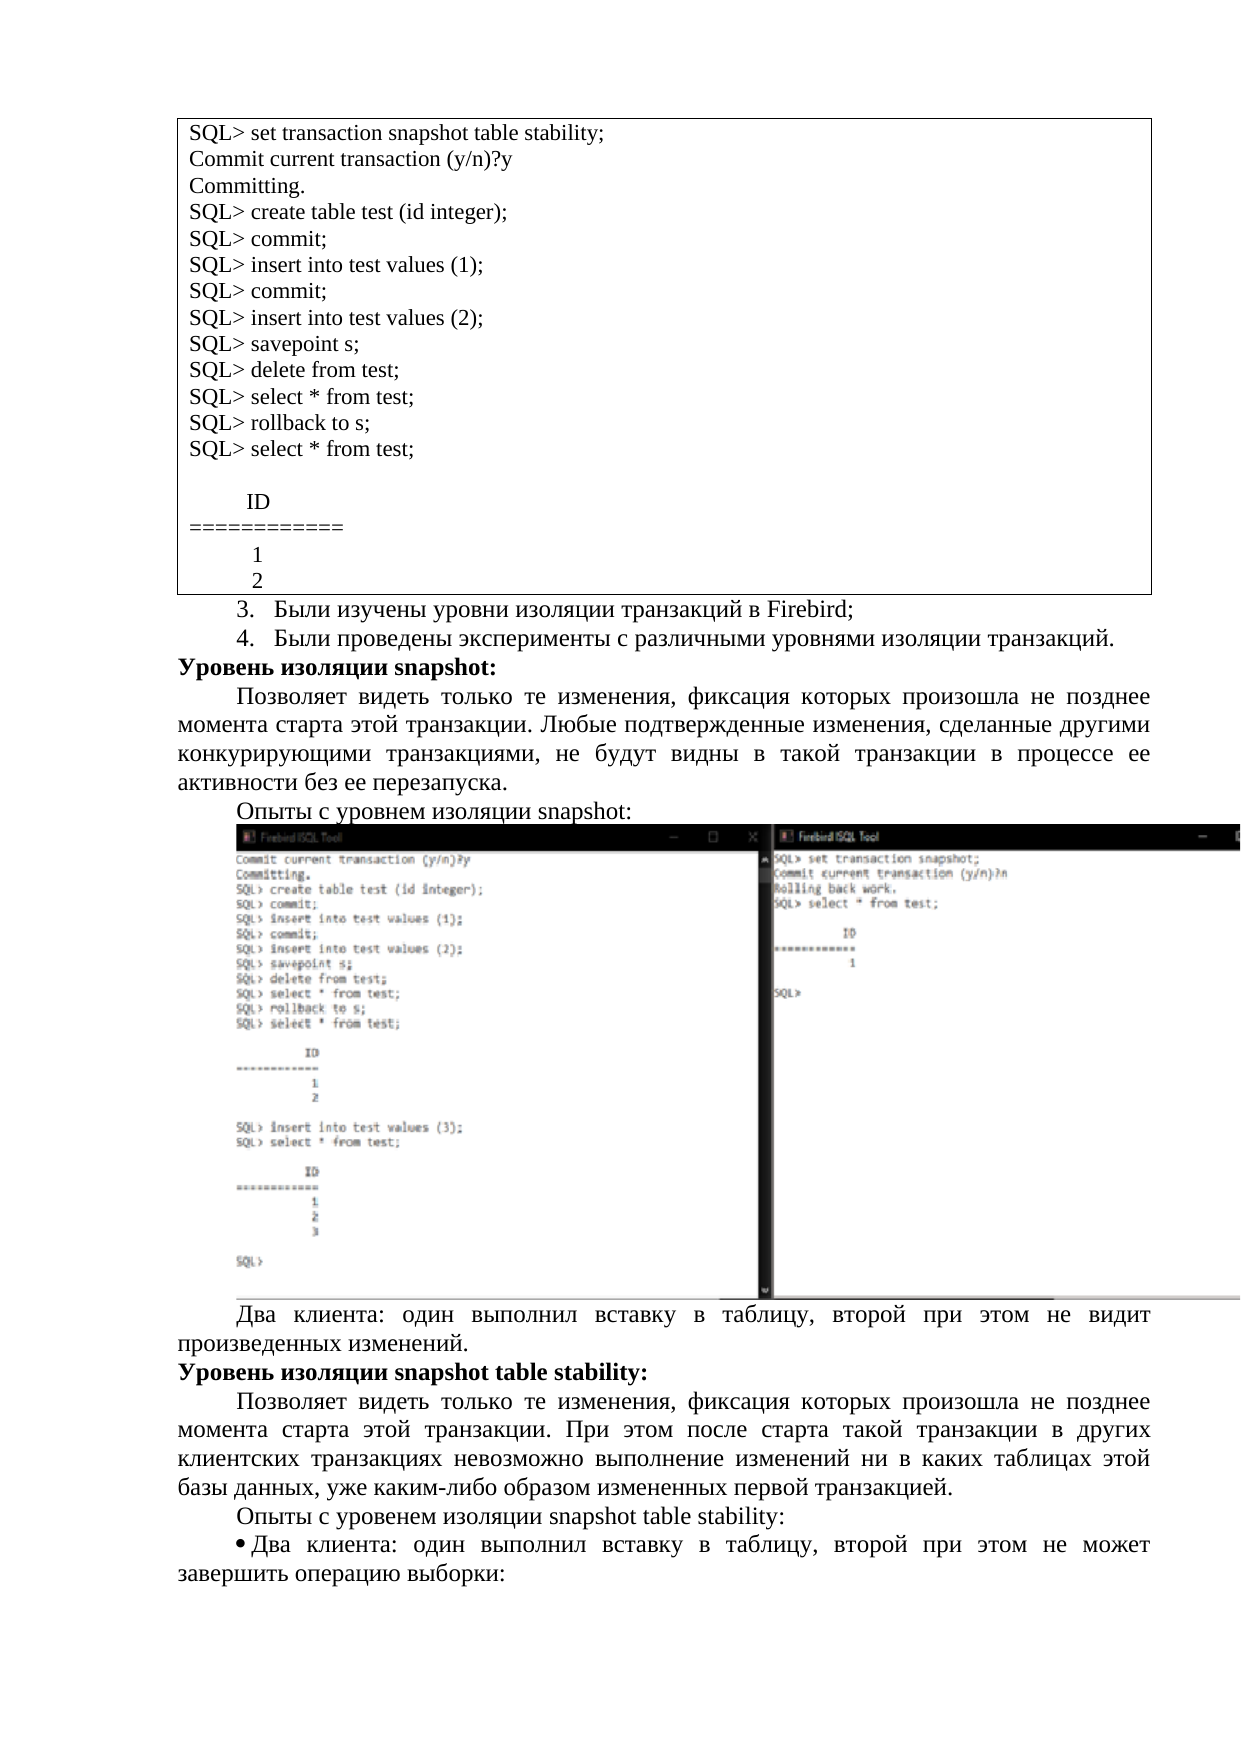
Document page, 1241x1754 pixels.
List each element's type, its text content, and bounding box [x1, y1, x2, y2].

list Были изучены уровни изоляции транзакций в Firebird; [236, 595, 1152, 623]
table_header SQL> set transaction snapshot table stability; Commit current transaction (y/n)?y Committing. SQL> create table test (id integer); SQL> commit; SQL> insert into test values (1); SQL> commit; SQL> insert into test values (2); SQL> savepoint s; SQL> delete from test; SQL> select * from test; SQL> rollback to s; SQL> select * from test; ID ============ 1 2 [178, 119, 1151, 593]
list Были проведены эксперименты с различными уровнями изоляции транзакций. [236, 623, 1152, 652]
text Два клиента: один выполнил вставку в таблицу, второй при этом не видит произведенных изменений. [177, 1299, 1152, 1357]
text Уровень изоляции snapshot table stability: [177, 1357, 1152, 1386]
text Опыты с уровнем изоляции snapshot: [177, 796, 1152, 824]
text Уровень изоляции snapshot: [177, 652, 1152, 681]
list Два клиента: один выполнил вставку в таблицу, второй при этом не может завершить операцию выборки: [177, 1529, 1152, 1587]
picture [236, 824, 1241, 1300]
text Позволяет видеть только те изменения, фиксация которых произошла не позднее момента старта этой транзакции. При этом после старта такой транзакции в других клиентских транзакциях невозможно выполнение изменений ни в каких таблицах этой базы данных, уже каким-либо образом измененных первой транзакцией. [177, 1386, 1152, 1501]
text Опыты с уровенем изоляции snapshot table stability: [177, 1501, 1152, 1529]
text Позволяет видеть только те изменения, фиксация которых произошла не позднее момента старта этой транзакции. Любые подтвержденные изменения, сделанные другими конкурирующими транзакциями, не будут видны в такой транзакции в процессе ее активности без ее перезапуска. [177, 681, 1152, 796]
